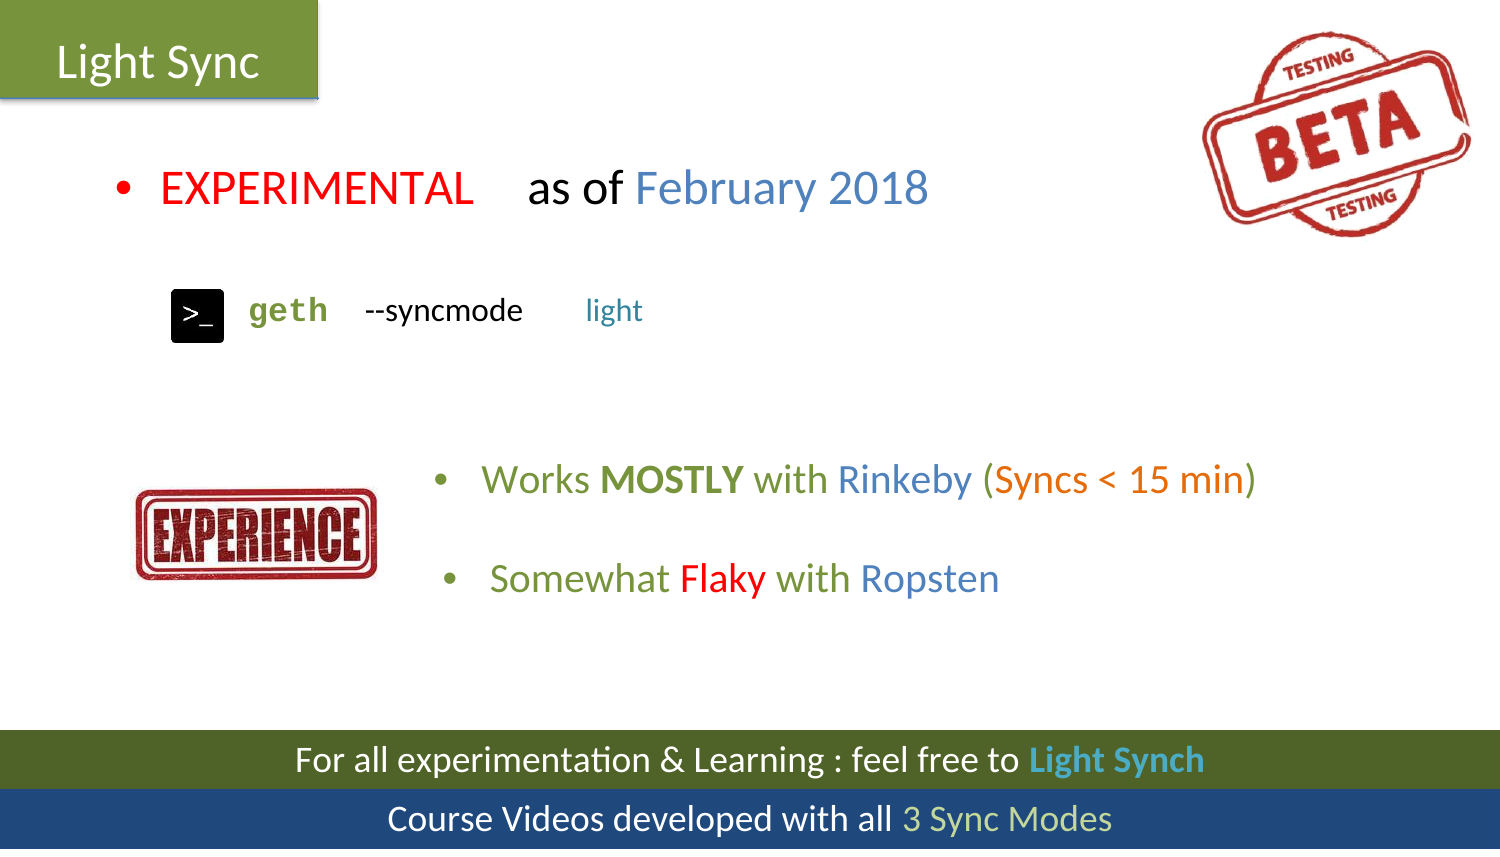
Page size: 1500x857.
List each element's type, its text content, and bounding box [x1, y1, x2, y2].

text • EXPERIMENTAL as of February 2018 [114, 156, 1350, 217]
text geth --syncmode light [248, 289, 1350, 331]
picture [170, 288, 224, 343]
picture [0, 0, 324, 119]
text For all experimentation & Learning : feel free to Light Synch [56, 736, 1444, 782]
text Course Videos developed with all 3 Sync Modes [56, 794, 1444, 840]
list Works MOSTLY with Rinkeby (Syncs < 15 min) [433, 453, 1350, 504]
picture [130, 486, 379, 584]
picture [1193, 10, 1479, 264]
picture [0, 730, 1500, 849]
list Somewhat Flaky with Ropsten [442, 552, 1350, 603]
text Light Sync [56, 29, 1350, 91]
